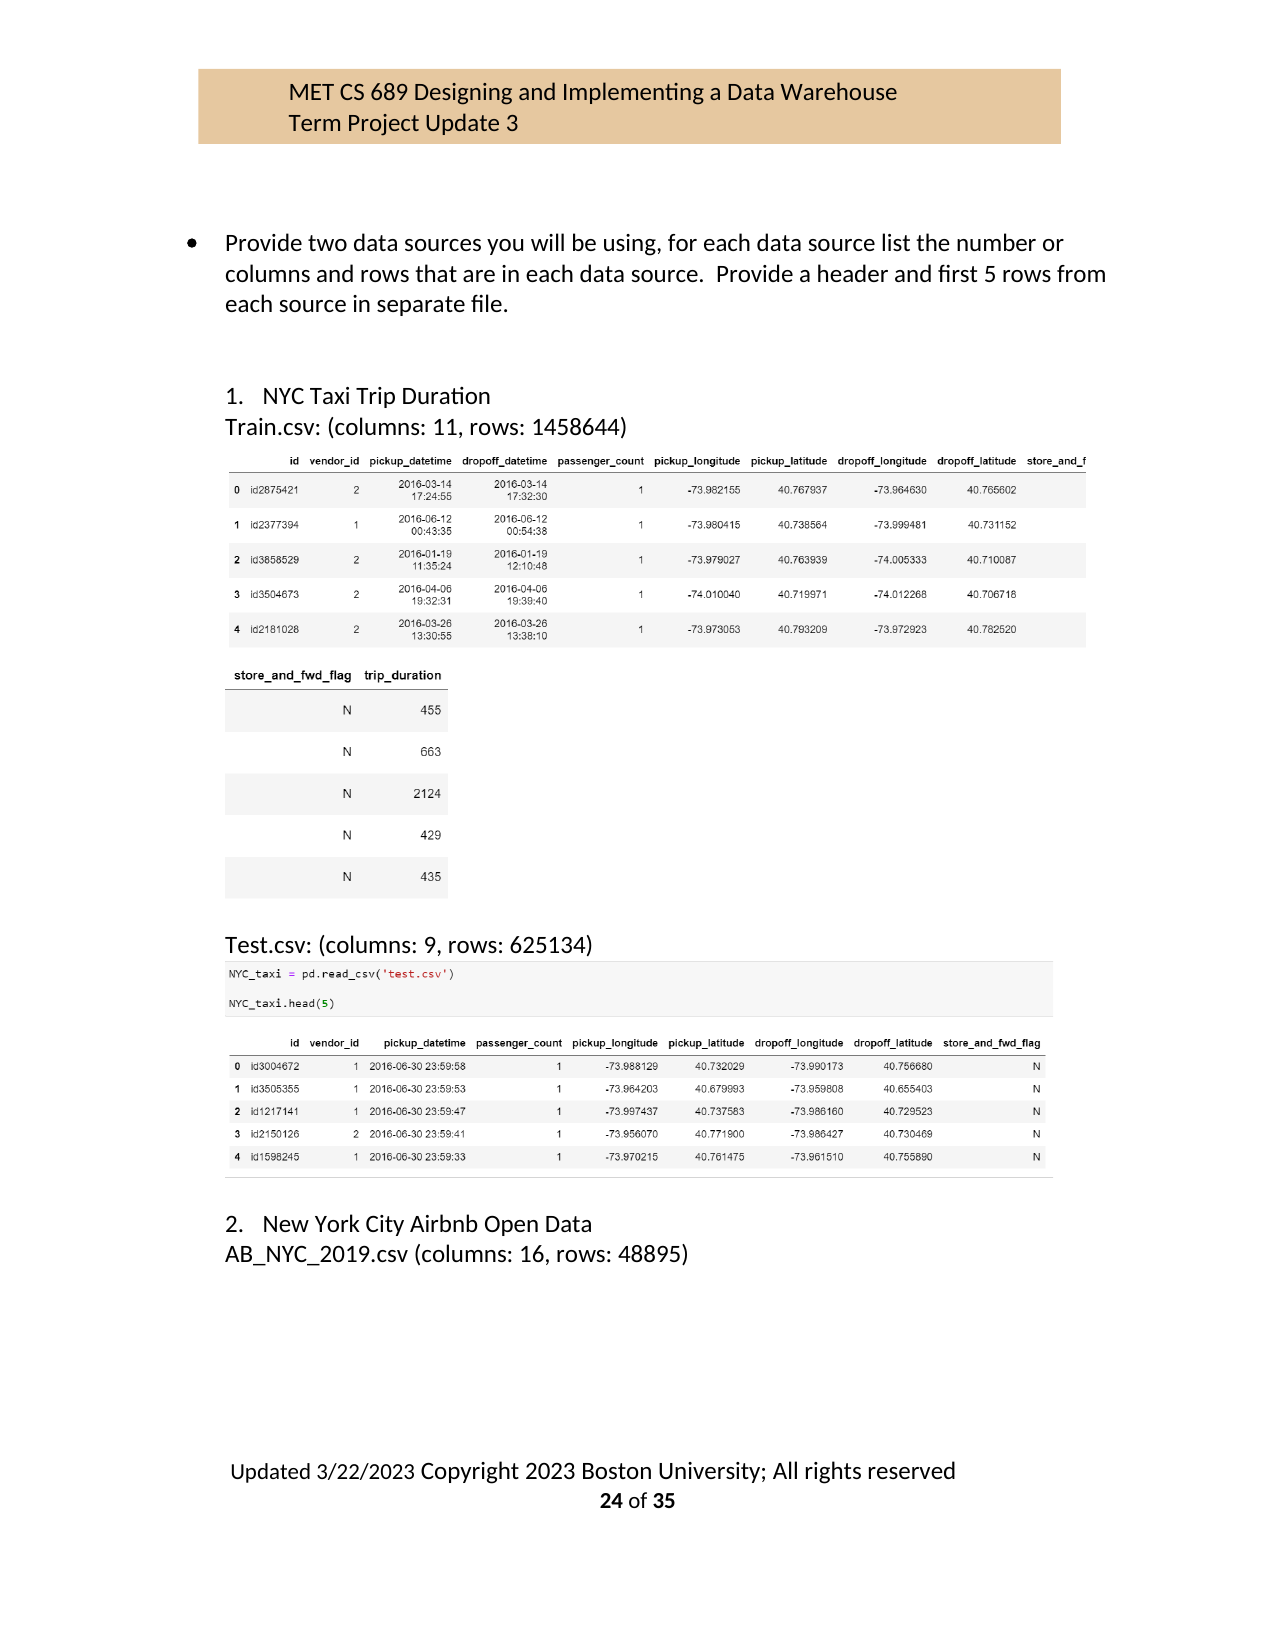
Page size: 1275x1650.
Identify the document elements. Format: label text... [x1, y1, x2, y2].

list Train.csv: (columns: 11, rows: 1458644) [225, 411, 1125, 441]
list AB_NYC_2019.csv (columns: 16, rows: 48895) [225, 1238, 1125, 1269]
list Provide two data sources you will be using, for each data source list the number or columns and rows that are in each data source. Provide a header and first 5 rows from each source in separate file. [187, 228, 1125, 319]
picture [225, 441, 1086, 899]
list Test.csv: (columns: 9, rows: 625134) [225, 929, 1125, 960]
list New York City Airbnb Open Data [225, 1208, 1125, 1238]
list NYC Taxi Trip Duration [225, 380, 1125, 411]
picture [225, 960, 1054, 1178]
